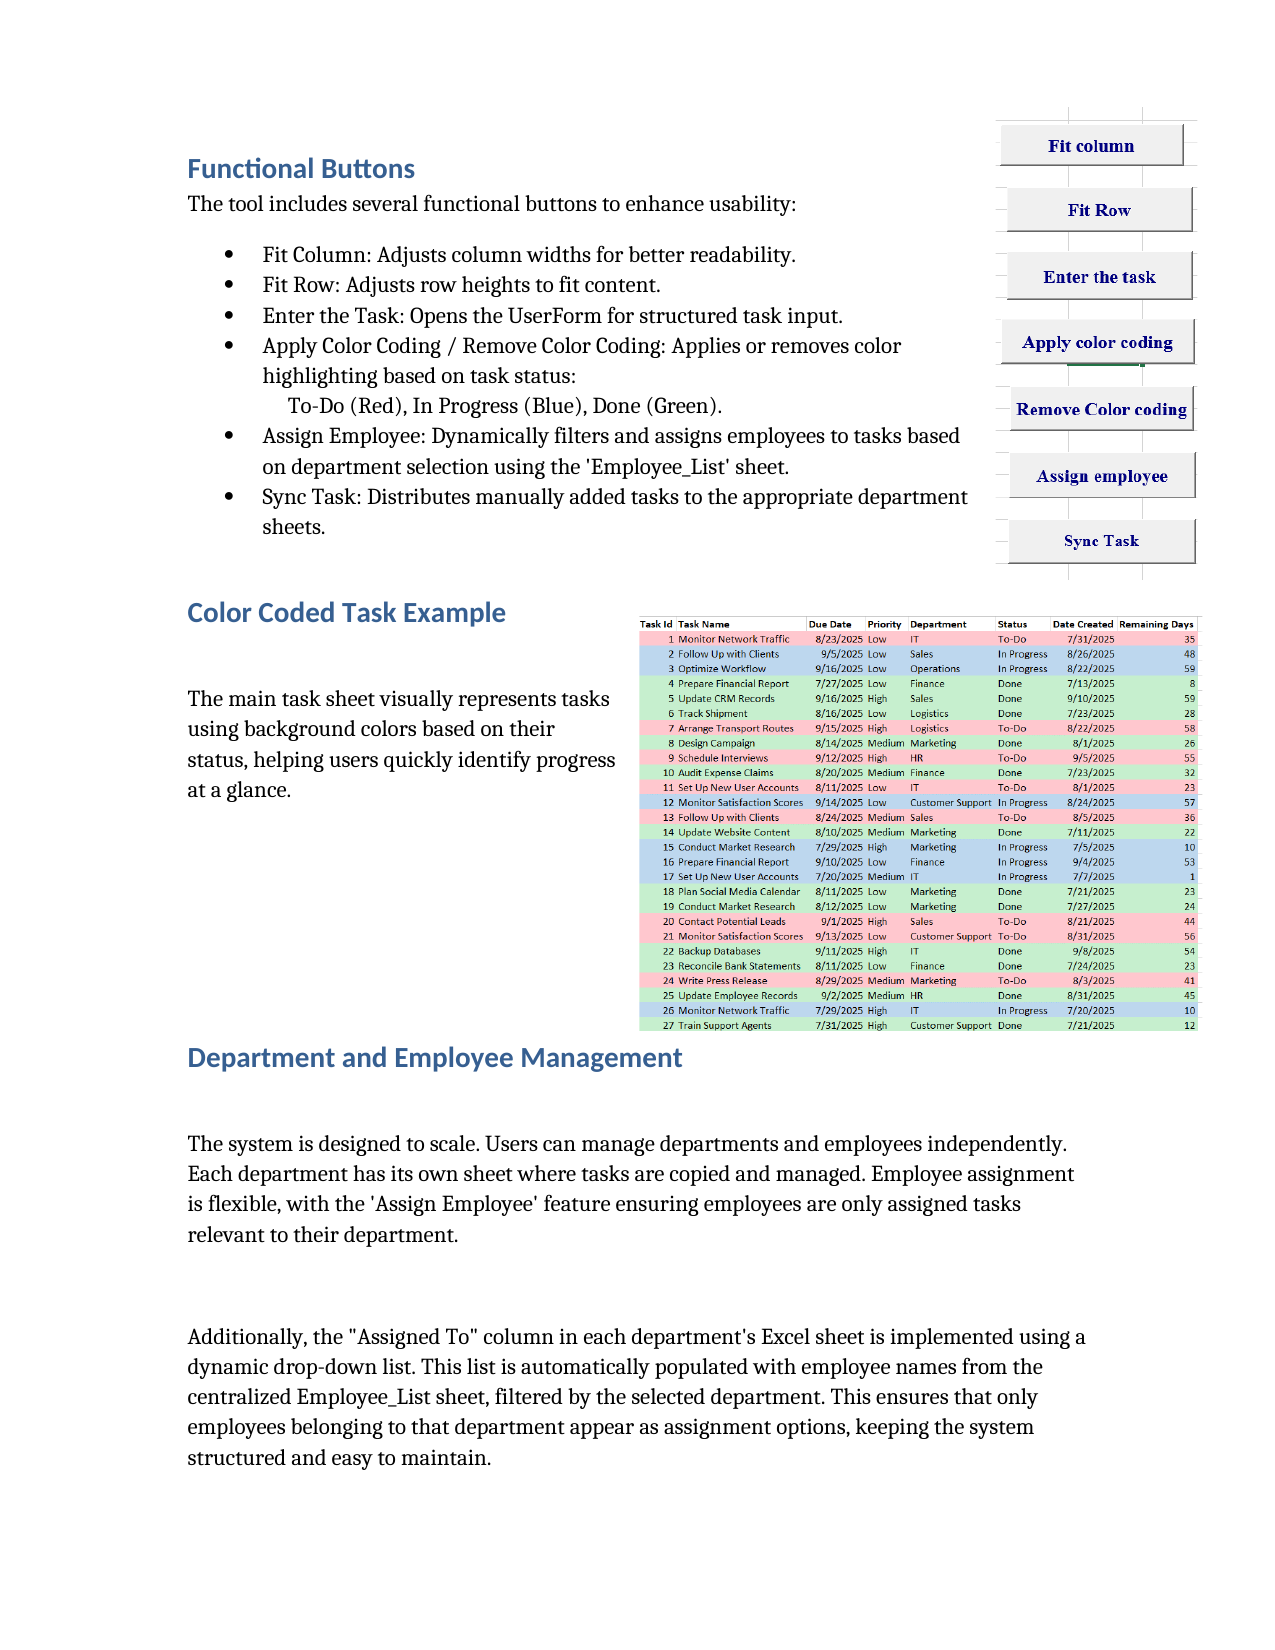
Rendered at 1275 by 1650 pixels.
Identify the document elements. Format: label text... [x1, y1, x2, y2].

list Sync Task: Distributes manually added tasks to the appropriate department sheets. [225, 484, 995, 540]
text Additionally, the "Assigned To" column in each department's Excel sheet is implemented using a dynamic drop-down list. This list is automatically populated with employee names from the centralized Employee_List sheet, filtered by the selected department. This ensures that only employees belonging to that department appear as assignment options, keeping the system structured and easy to maintain. [187, 1323, 1087, 1471]
text The system is designed to scale. Users can manage departments and employees independently. Each department has its own sheet where tasks are copied and managed. Employee assignment is flexible, with the 'Assign Employee' feature ensuring employees are only assigned tasks relevant to their department. [187, 1131, 1087, 1248]
subtitle Color Coded Task Example [187, 594, 1087, 630]
picture [639, 616, 1203, 1031]
list Apply Color Coding / Remove Color Coding: Applies or removes color highlighting based on task status: To-Do (Red), In Progress (Blue), Done (Green). [225, 333, 995, 419]
text The main task sheet visually represents tasks using background colors based on their status, helping users quickly identify progress at a glance. [187, 686, 639, 803]
list Assign Employee: Dynamically filters and assigns employees to tasks based on department selection using the 'Employee_List' sheet. [225, 423, 995, 480]
list Fit Column: Adjusts column widths for better readability. [225, 242, 995, 268]
list Enter the Task: Opens the UserForm for structured task input. [225, 302, 995, 329]
picture [995, 107, 1198, 580]
subtitle Department and Employee Management [187, 1039, 1087, 1074]
text The tool includes several functional buttons to enhance usability: [187, 191, 995, 217]
list Fit Row: Adjusts row heights to fit content. [225, 272, 995, 298]
subtitle Functional Buttons [187, 150, 995, 186]
